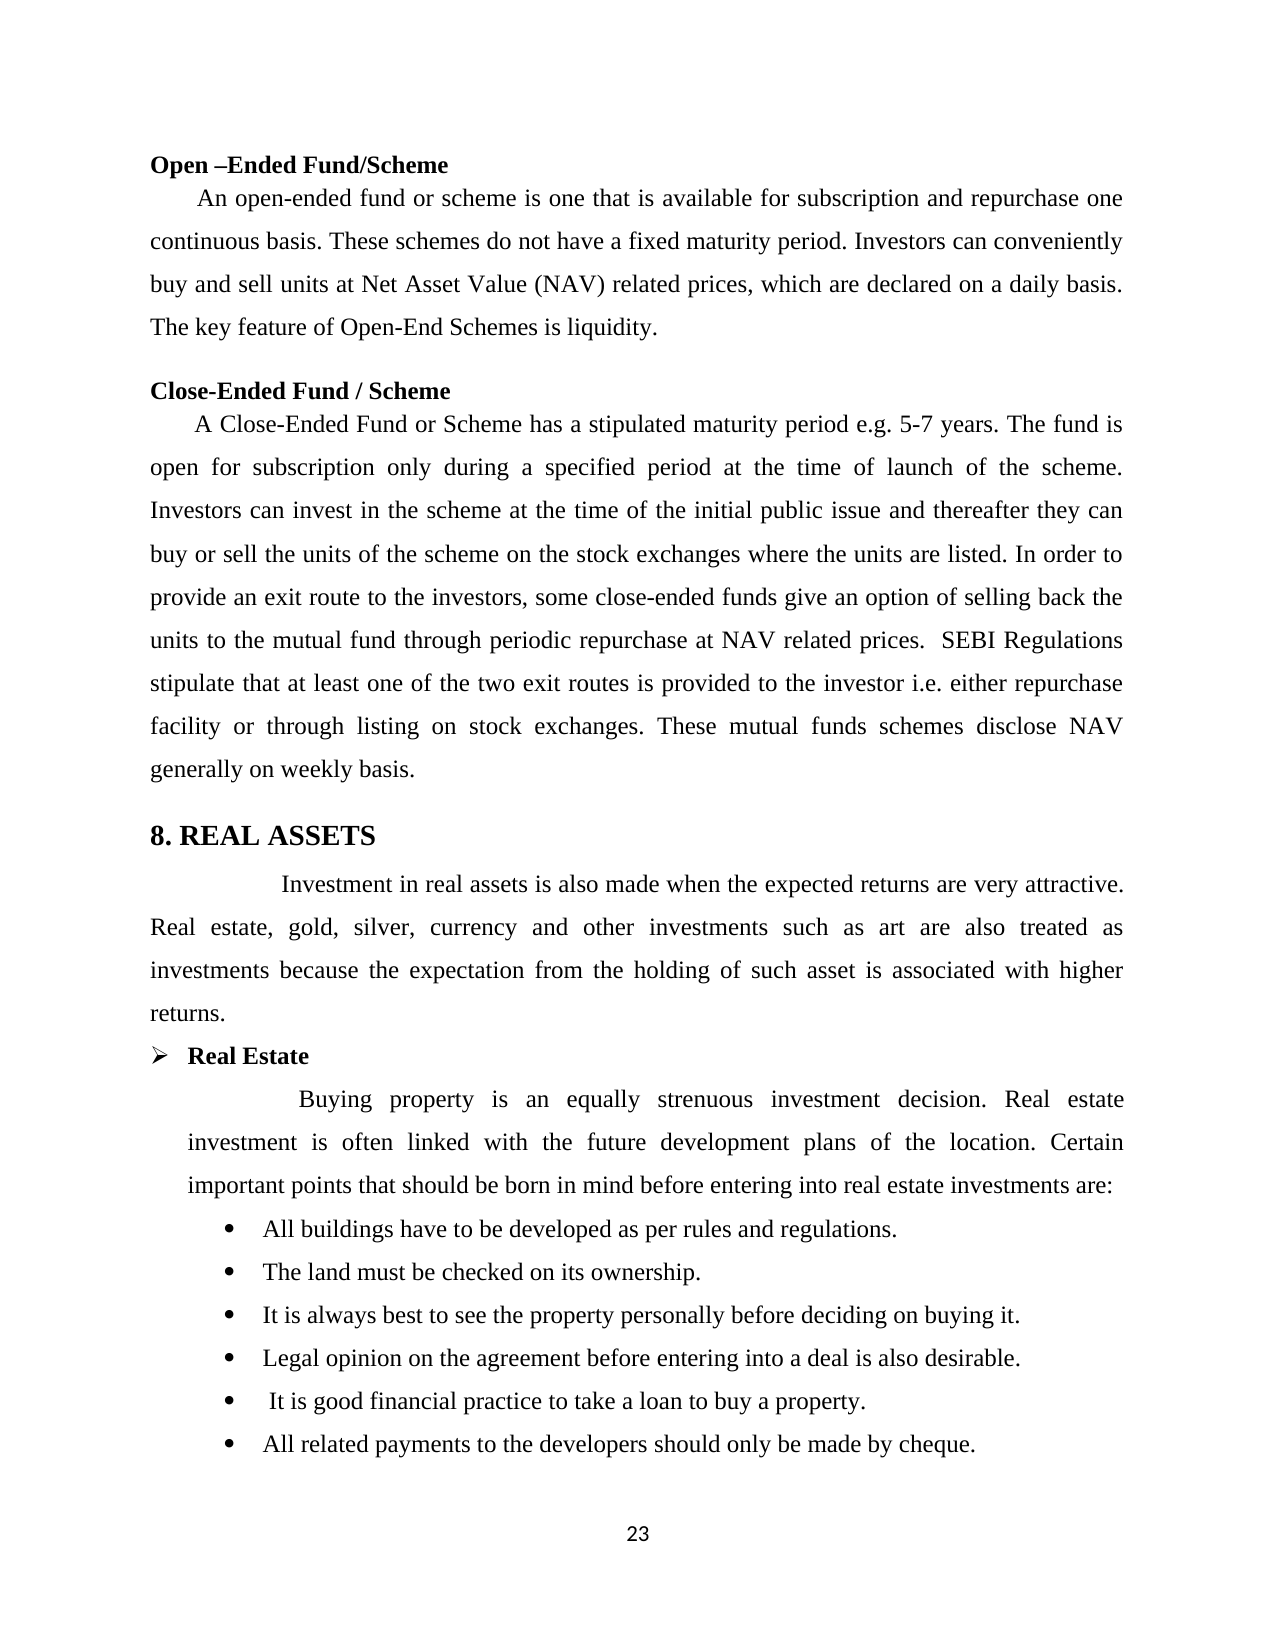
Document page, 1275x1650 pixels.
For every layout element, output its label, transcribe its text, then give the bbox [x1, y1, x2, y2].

list All buildings have to be developed as per rules and regulations. [225, 1214, 1125, 1242]
text An open-ended fund or scheme is one that is available for subscription and repurchase one continuous basis. These schemes do not have a fixed maturity period. Investors can conveniently buy and sell units at Net Asset Value (NAV) related prices, which are declared on a daily basis. The key feature of Open-End Schemes is liquidity. [150, 183, 1125, 341]
list It is good financial practice to take a loan to buy a property. [225, 1386, 1125, 1415]
list It is always best to see the property personally before deciding on buying it. [225, 1300, 1125, 1329]
text A Close-Ended Fund or Scheme has a stipulated maturity period e.g. 5-7 years. The fund is open for subscription only during a specified period at the time of launch of the scheme. Investors can invest in the scheme at the time of the initial public issue and thereafter they can buy or sell the units of the scheme on the stock exchanges where the units are listed. In order to provide an exit route to the investors, some close-ended funds give an option of selling back the units to the mutual fund through periodic repurchase at NAV related prices. SEBI Regulations stipulate that at least one of the two exit routes is provided to the investor i.e. either repurchase facility or through listing on stock exchanges. These mutual funds schemes disclose NAV generally on weekly basis. [150, 409, 1125, 783]
list The land must be checked on its ownership. [225, 1257, 1125, 1286]
list Real Estate [150, 1041, 1125, 1070]
list 8. REAL ASSETS [150, 818, 1125, 852]
list All related payments to the developers should only be made by cheque. [225, 1429, 1125, 1458]
subtitle Close-Ended Fund / Scheme [150, 376, 1125, 405]
list Investment in real assets is also made when the expected returns are very attractive. Real estate, gold, silver, currency and other investments such as art are also treated as investments because the expectation from the holding of such asset is associated with higher returns. [150, 869, 1125, 1027]
list Buying property is an equally strenuous investment decision. Real estate investment is often linked with the future development plans of the location. Certain important points that should be born in mind before entering into real estate investments are: [187, 1084, 1125, 1199]
subtitle Open –Ended Fund/Scheme [150, 150, 1125, 179]
list Legal opinion on the agreement before entering into a deal is also desirable. [225, 1343, 1125, 1372]
